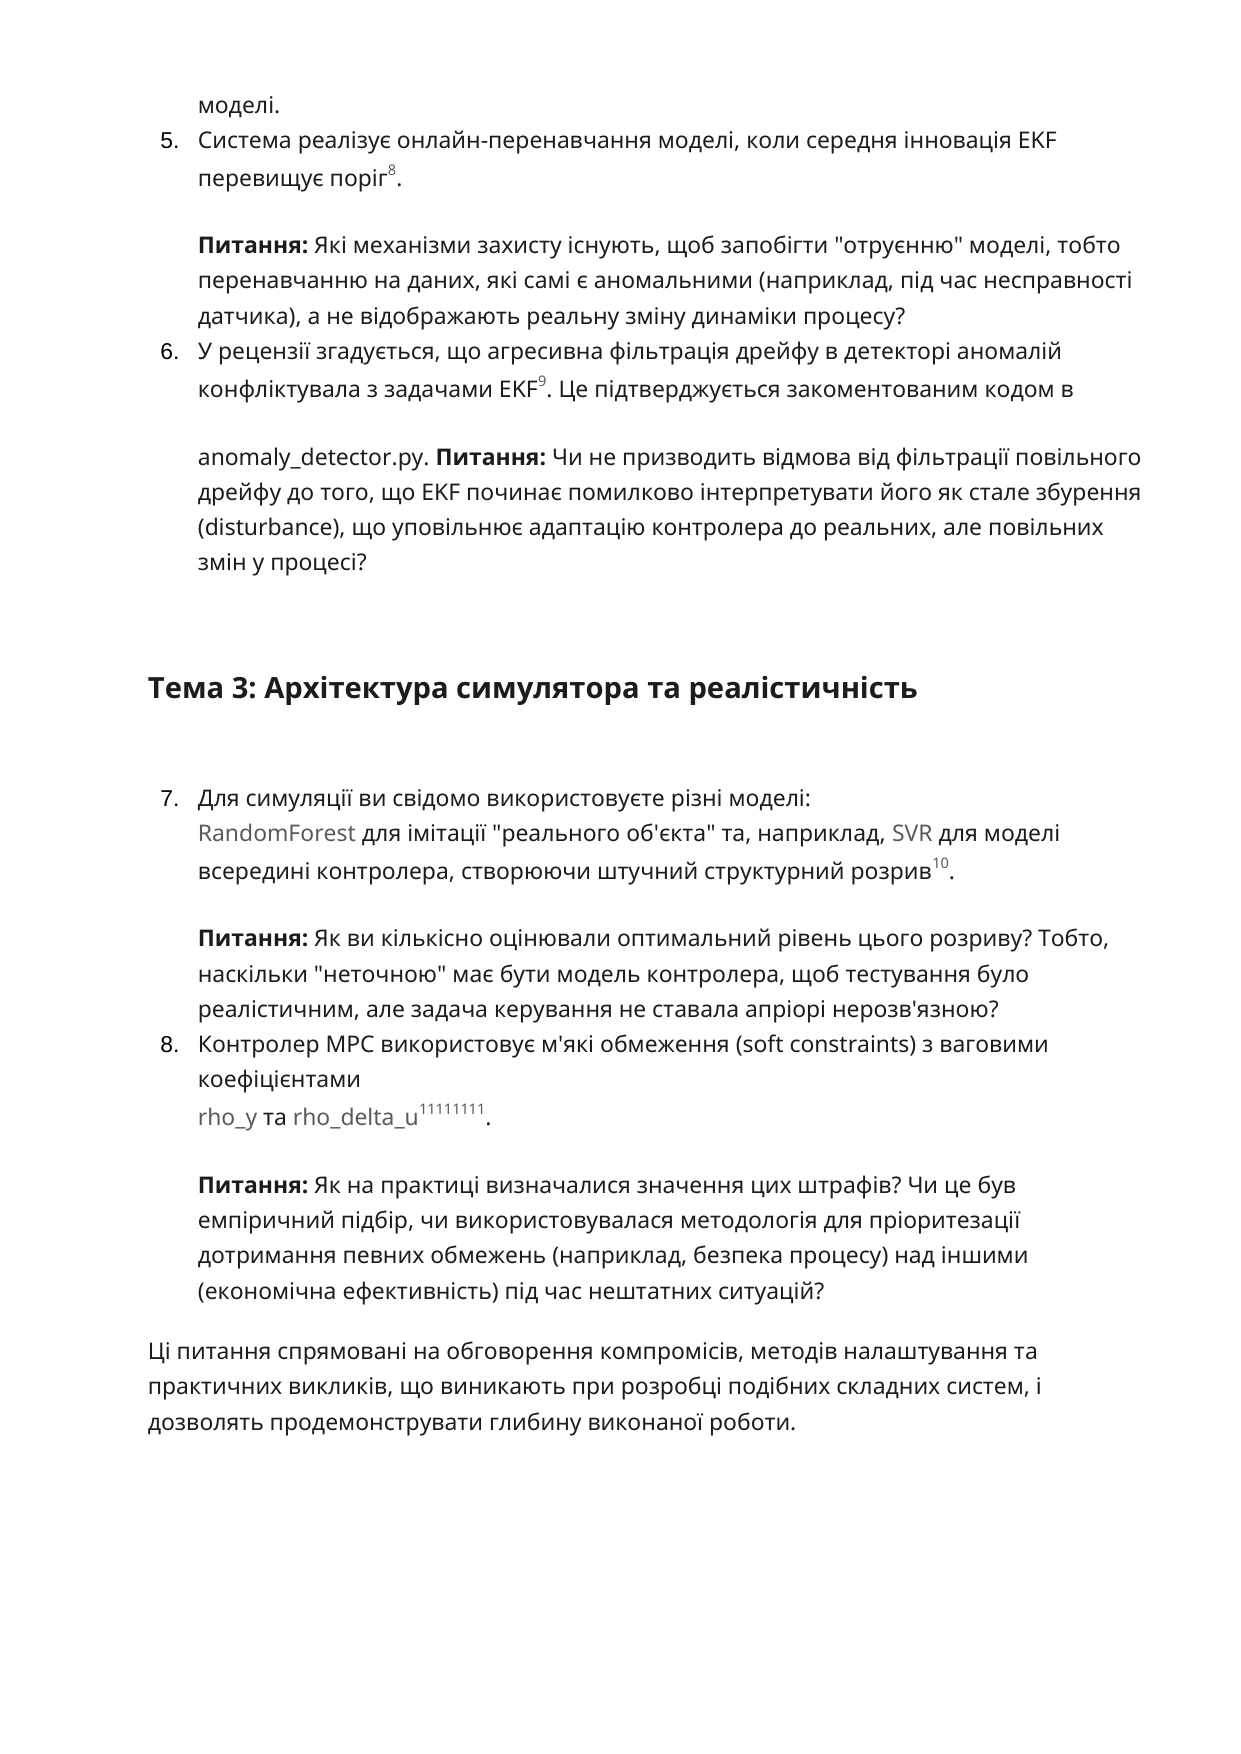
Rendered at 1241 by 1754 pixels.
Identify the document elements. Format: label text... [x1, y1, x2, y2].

text Ці питання спрямовані на обговорення компромісів, методів налаштування та практичних викликів, що виникають при розробці подібних складних систем, і дозволять продемонструвати глибину виконаної роботи. [148, 1335, 1152, 1437]
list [160, 88, 1152, 120]
list Система реалізує онлайн-перенавчання моделі, коли середня інновація EKF перевищує поріг8. Питання: Які механізми захисту існують, щоб запобігти "отруєнню" моделі, тобто перенавчанню на даних, які самі є аномальними (наприклад, під час несправності датчика), а не відображають реальну зміну динаміки процесу? [160, 124, 1152, 331]
list Контролер MPC використовує м'які обмеження (soft constraints) з ваговими коефіцієнтами rho_y та rho_delta_u11111111. Питання: Як на практиці визначалися значення цих штрафів? Чи це був емпіричний підбір, чи використовувалася методологія для пріоритезації дотримання певних обмежень (наприклад, безпека процесу) над іншими (економічна ефективність) під час нештатних ситуацій? [160, 1028, 1152, 1306]
list У рецензії згадується, що агресивна фільтрація дрейфу в детекторі аномалій конфліктувала з задачами EKF9. Це підтверджується закоментованим кодом в anomaly_detector.py. Питання: Чи не призводить відмова від фільтрації повільного дрейфу до того, що EKF починає помилково інтерпретувати його як стале збурення (disturbance), що уповільнює адаптацію контролера до реальних, але повільних змін у процесі? [160, 335, 1152, 578]
list Для симуляції ви свідомо використовуєте різні моделі: RandomForest для імітації "реального об'єкта" та, наприклад, SVR для моделі всередині контролера, створюючи штучний структурний розрив10. Питання: Як ви кількісно оцінювали оптимальний рівень цього розриву? Тобто, наскільки "неточною" має бути модель контролера, щоб тестування було реалістичним, але задача керування не ставала апріорі нерозв'язною? [160, 782, 1152, 1024]
subtitle Тема 3: Архітектура симулятора та реалістичність [148, 667, 1152, 707]
